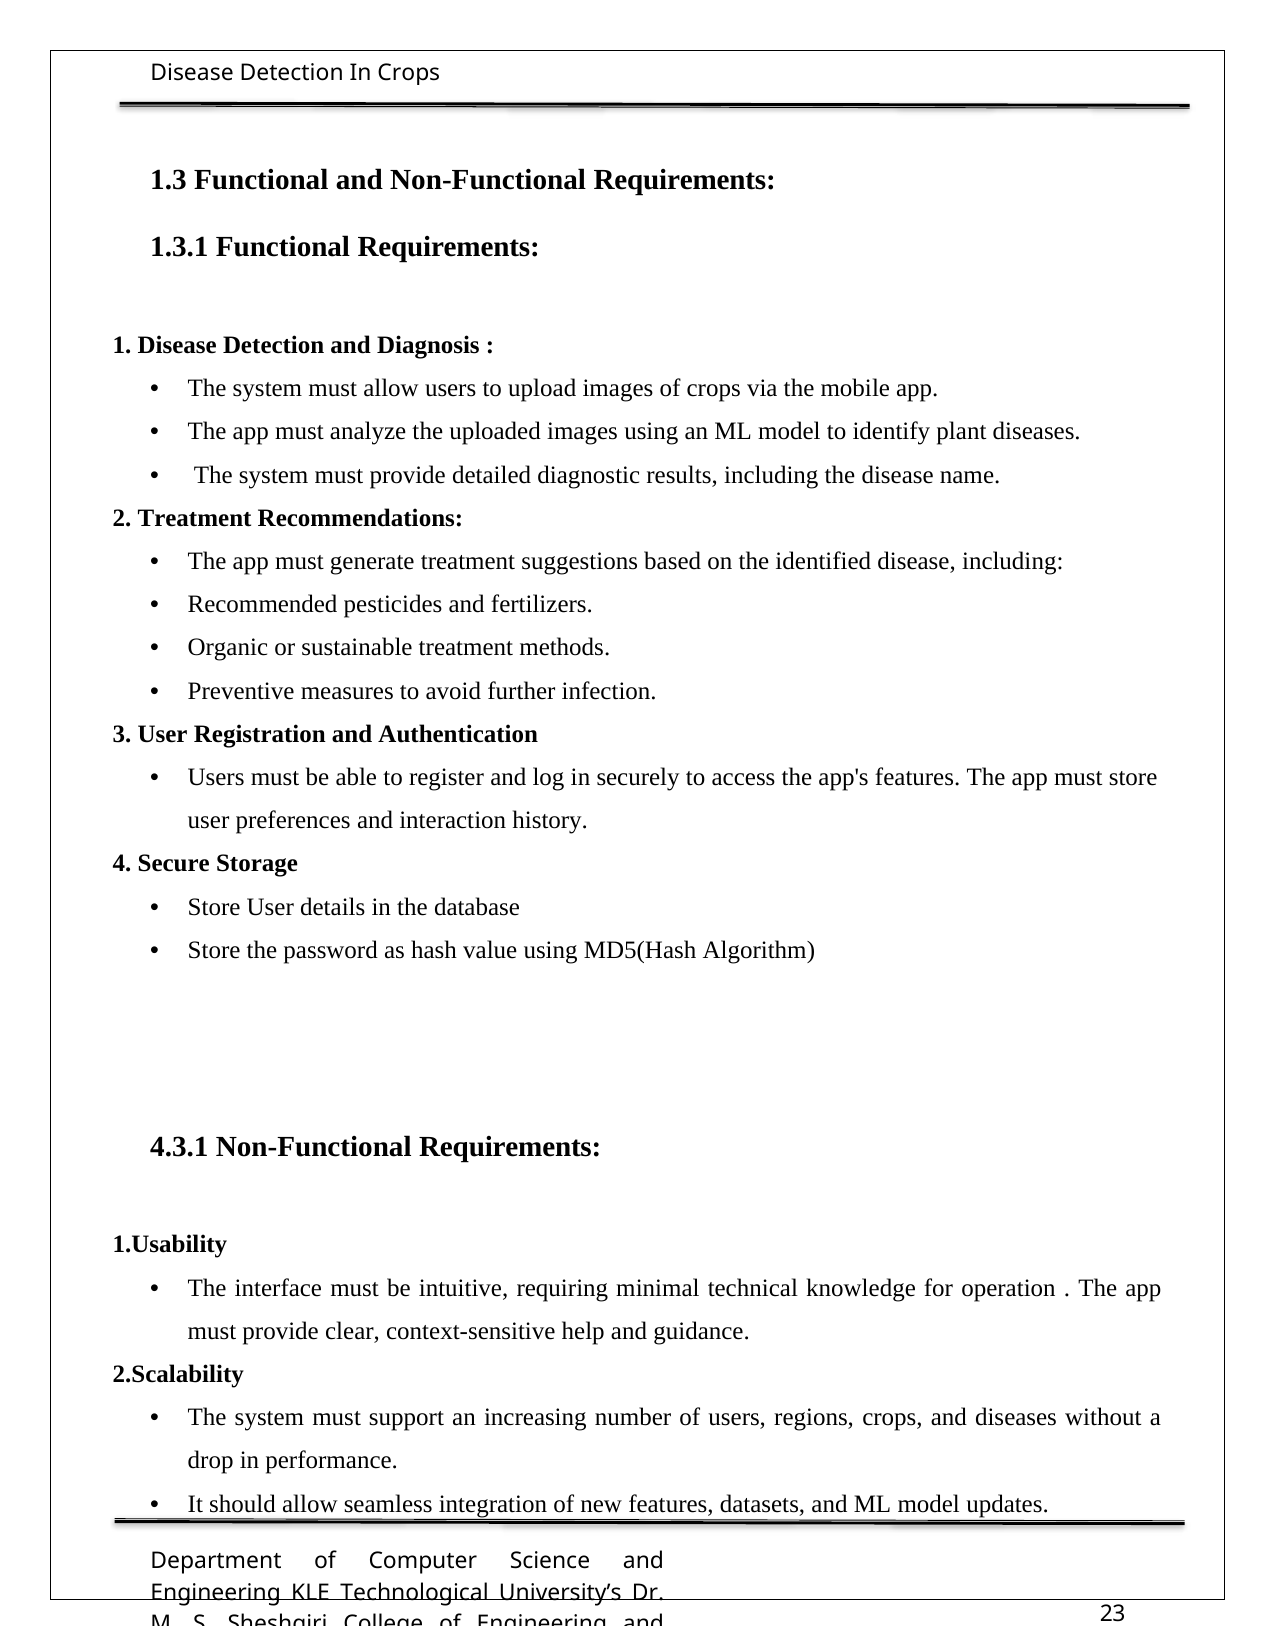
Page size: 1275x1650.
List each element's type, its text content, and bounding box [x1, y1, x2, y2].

list The system must support an increasing number of users, regions, crops, and diseases without a drop in performance. [150, 1402, 1162, 1474]
list Preventive measures to avoid further infection. [150, 676, 1162, 704]
list Users must be able to register and log in securely to access the app's features. The app must store user preferences and interaction history. [150, 762, 1162, 834]
list It should allow seamless integration of new features, datasets, and ML model updates. [150, 1488, 1162, 1517]
picture [110, 1514, 1191, 1536]
list The app must generate treatment suggestions based on the identified disease, including: [150, 546, 1162, 575]
text 2.Scalability [112, 1359, 1162, 1388]
subtitle Functional and Non-Functional Requirements: [150, 162, 1162, 196]
list The interface must be intuitive, requiring minimal technical knowledge for operation . The app must provide clear, context-sensitive help and guidance. [150, 1273, 1162, 1345]
list Store User details in the database [150, 891, 1162, 920]
list The system must provide detailed diagnostic results, including the disease name. [150, 459, 1162, 488]
list The app must analyze the uploaded images using an ML model to identify plant diseases. [150, 416, 1162, 445]
text 2. Treatment Recommendations: [112, 503, 1162, 532]
list Organic or sustainable treatment methods. [150, 632, 1162, 661]
text 1. Disease Detection and Diagnosis : [112, 330, 1162, 359]
text 3. User Registration and Authentication [112, 719, 1162, 748]
list Recommended pesticides and fertilizers. [150, 589, 1162, 618]
list The system must allow users to upload images of crops via the mobile app. [150, 373, 1162, 402]
subtitle Functional Requirements: [150, 229, 1162, 263]
text 4. Secure Storage [112, 848, 1162, 877]
list Store the password as hash value using MD5(Hash Algorithm) [150, 935, 1162, 963]
subtitle 4.3.1 Non-Functional Requirements: [150, 1129, 1162, 1162]
text 1.Usability [112, 1229, 1162, 1258]
picture [115, 97, 1196, 119]
